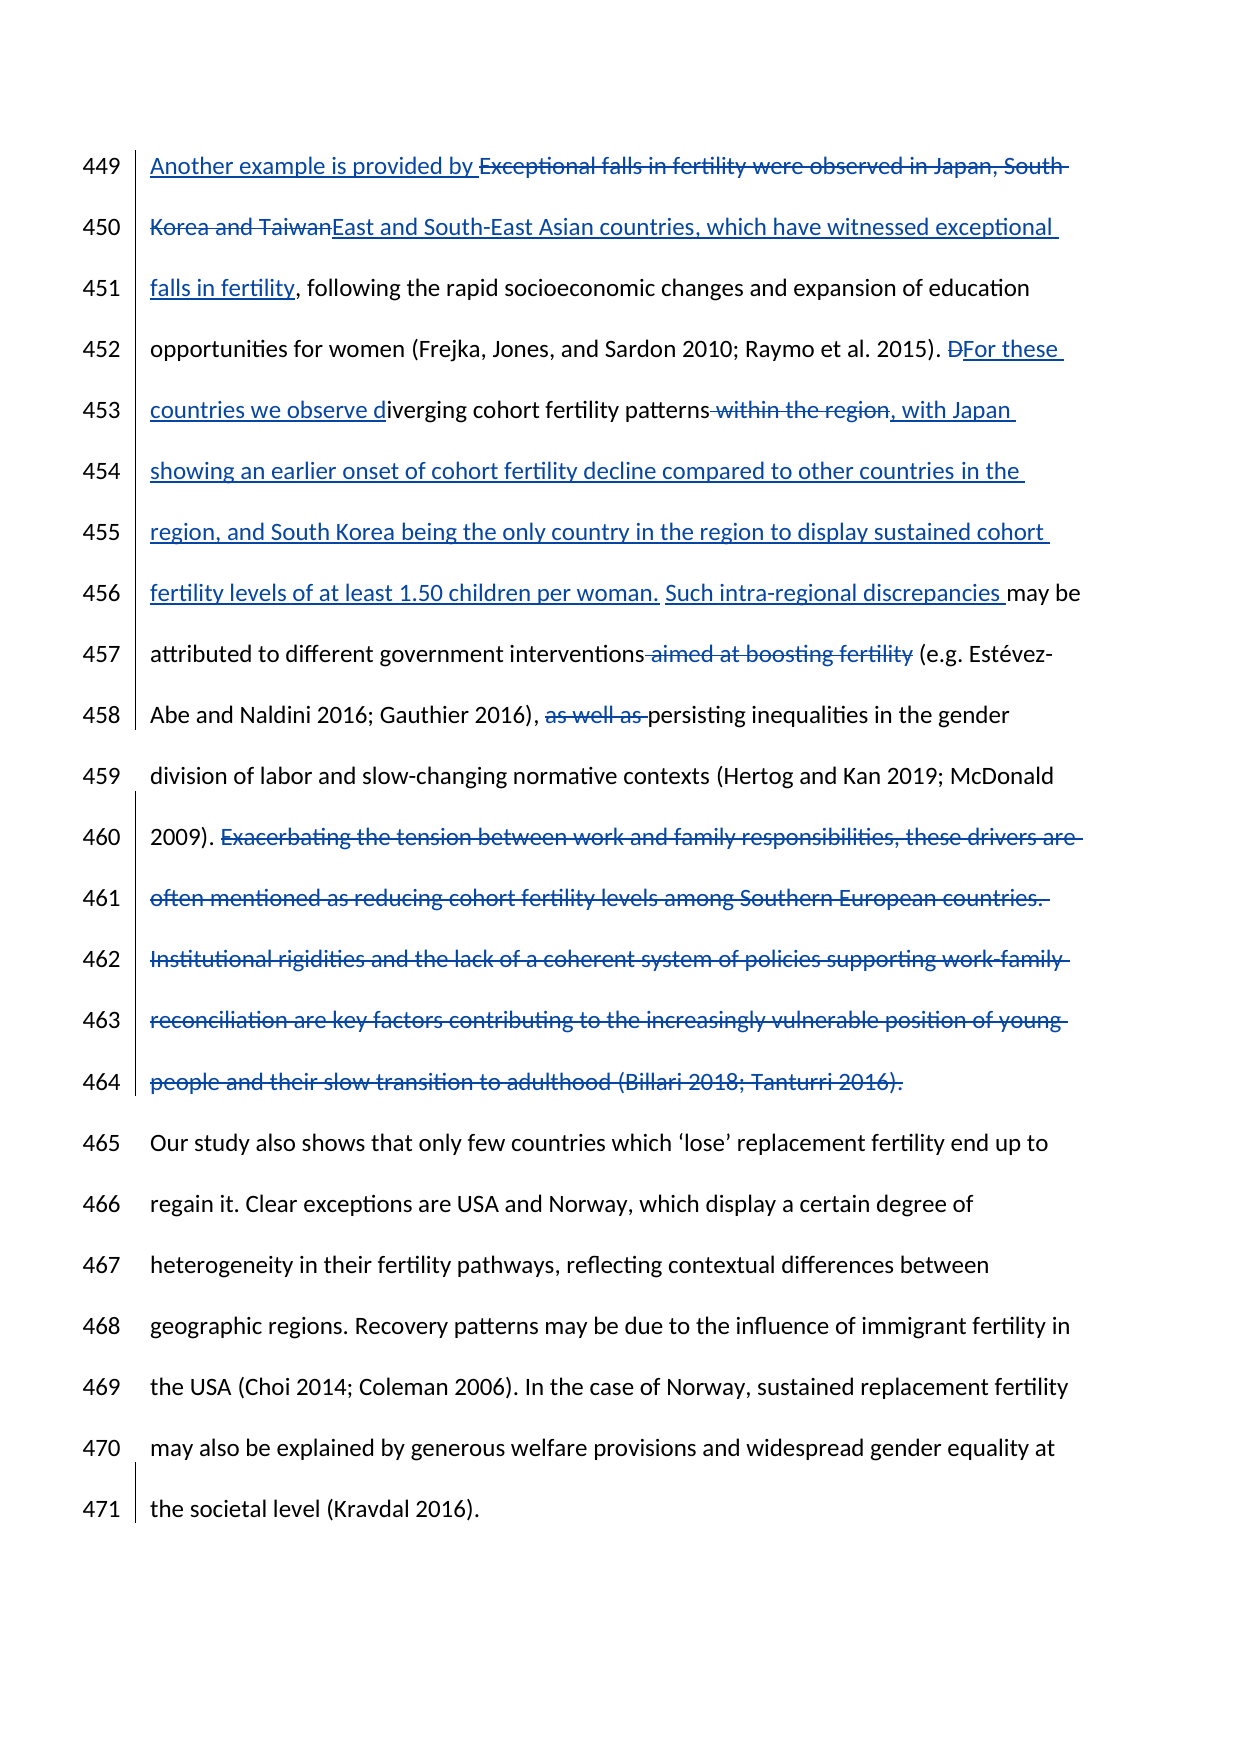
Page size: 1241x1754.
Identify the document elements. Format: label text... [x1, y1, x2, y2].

text Our study also shows that only few countries which ‘lose’ replacement fertility end up to regain it. Clear exceptions are USA and Norway, which display a certain degree of heterogeneity in their fertility pathways, reflecting contextual differences between geographic regions. Recovery patterns may be due to the influence of immigrant fertility in the USA (Choi 2014; Coleman 2006). In the case of Norway, sustained replacement fertility may also be explained by generous welfare provisions and widespread gender equality at the societal level (Kravdal 2016). [150, 1127, 1090, 1523]
text , following the rapid socioeconomic changes and expansion of education opportunities for women (Frejka, Jones, and Sardon 2010; Raymo et al. 2015). iverging cohort fertility patterns may be attributed to different government interventions (e.g. Estévez-Abe and Naldini 2016; Gauthier 2016), persisting inequalities in the gender division of labor and slow-changing normative contexts (Hertog and Kan 2019; McDonald 2009). [150, 150, 1090, 1096]
